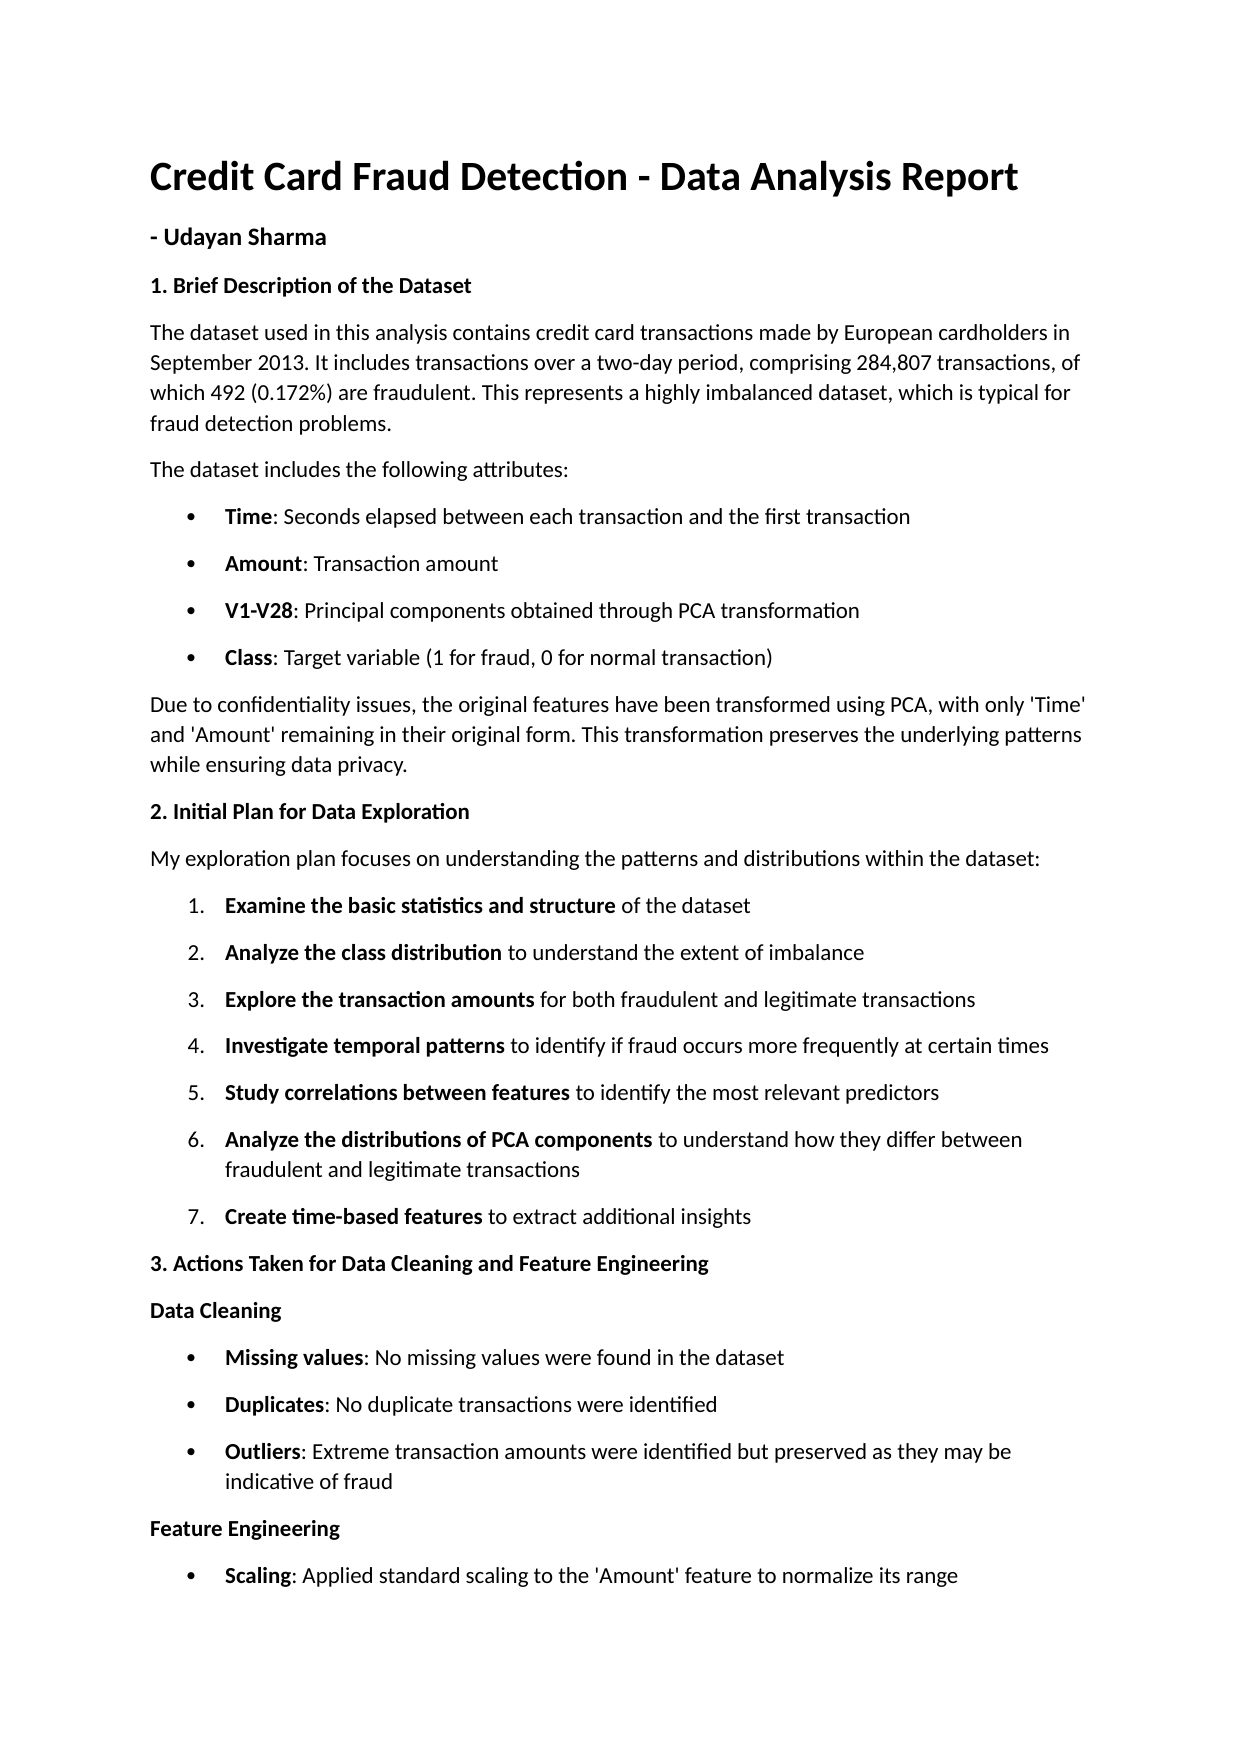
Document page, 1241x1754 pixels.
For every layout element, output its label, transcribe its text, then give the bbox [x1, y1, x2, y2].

list Explore the transaction amounts for both fraudulent and legitimate transactions [187, 985, 1090, 1013]
list Study correlations between features to identify the most relevant predictors [187, 1078, 1090, 1106]
list Time: Seconds elapsed between each transaction and the first transaction [187, 502, 1090, 530]
list Scaling: Applied standard scaling to the 'Amount' feature to normalize its range [187, 1561, 1090, 1589]
list Examine the basic statistics and structure of the dataset [187, 891, 1090, 919]
text 3. Actions Taken for Data Cleaning and Feature Engineering [150, 1249, 1090, 1277]
list Analyze the distributions of PCA components to understand how they differ between fraudulent and legitimate transactions [187, 1125, 1090, 1183]
list Create time-based features to extract additional insights [187, 1202, 1090, 1230]
list Missing values: No missing values were found in the dataset [187, 1343, 1090, 1371]
text 2. Initial Plan for Data Exploration [150, 797, 1090, 825]
text The dataset includes the following attributes: [150, 456, 1090, 483]
text Data Cleaning [150, 1296, 1090, 1324]
list Amount: Transaction amount [187, 549, 1090, 577]
list Duplicates: No duplicate transactions were identified [187, 1390, 1090, 1418]
text Feature Engineering [150, 1514, 1090, 1542]
text Due to confidentiality issues, the original features have been transformed using PCA, with only 'Time' and 'Amount' remaining in their original form. This transformation preserves the underlying patterns while ensuring data privacy. [150, 690, 1090, 778]
list Outliers: Extreme transaction amounts were identified but preserved as they may be indicative of fraud [187, 1437, 1090, 1495]
text Credit Card Fraud Detection - Data Analysis Report [150, 150, 1090, 201]
text My exploration plan focuses on understanding the patterns and distributions within the dataset: [150, 844, 1090, 872]
list V1-V28: Principal components obtained through PCA transformation [187, 596, 1090, 624]
list Investigate temporal patterns to identify if fraud occurs more frequently at certain times [187, 1032, 1090, 1059]
text 1. Brief Description of the Dataset [150, 271, 1090, 299]
text - Udayan Sharma [150, 222, 1090, 252]
list Analyze the class distribution to understand the extent of imbalance [187, 938, 1090, 966]
text The dataset used in this analysis contains credit card transactions made by European cardholders in September 2013. It includes transactions over a two-day period, comprising 284,807 transactions, of which 492 (0.172%) are fraudulent. This represents a highly imbalanced dataset, which is typical for fraud detection problems. [150, 318, 1090, 437]
list Class: Target variable (1 for fraud, 0 for normal transaction) [187, 643, 1090, 671]
